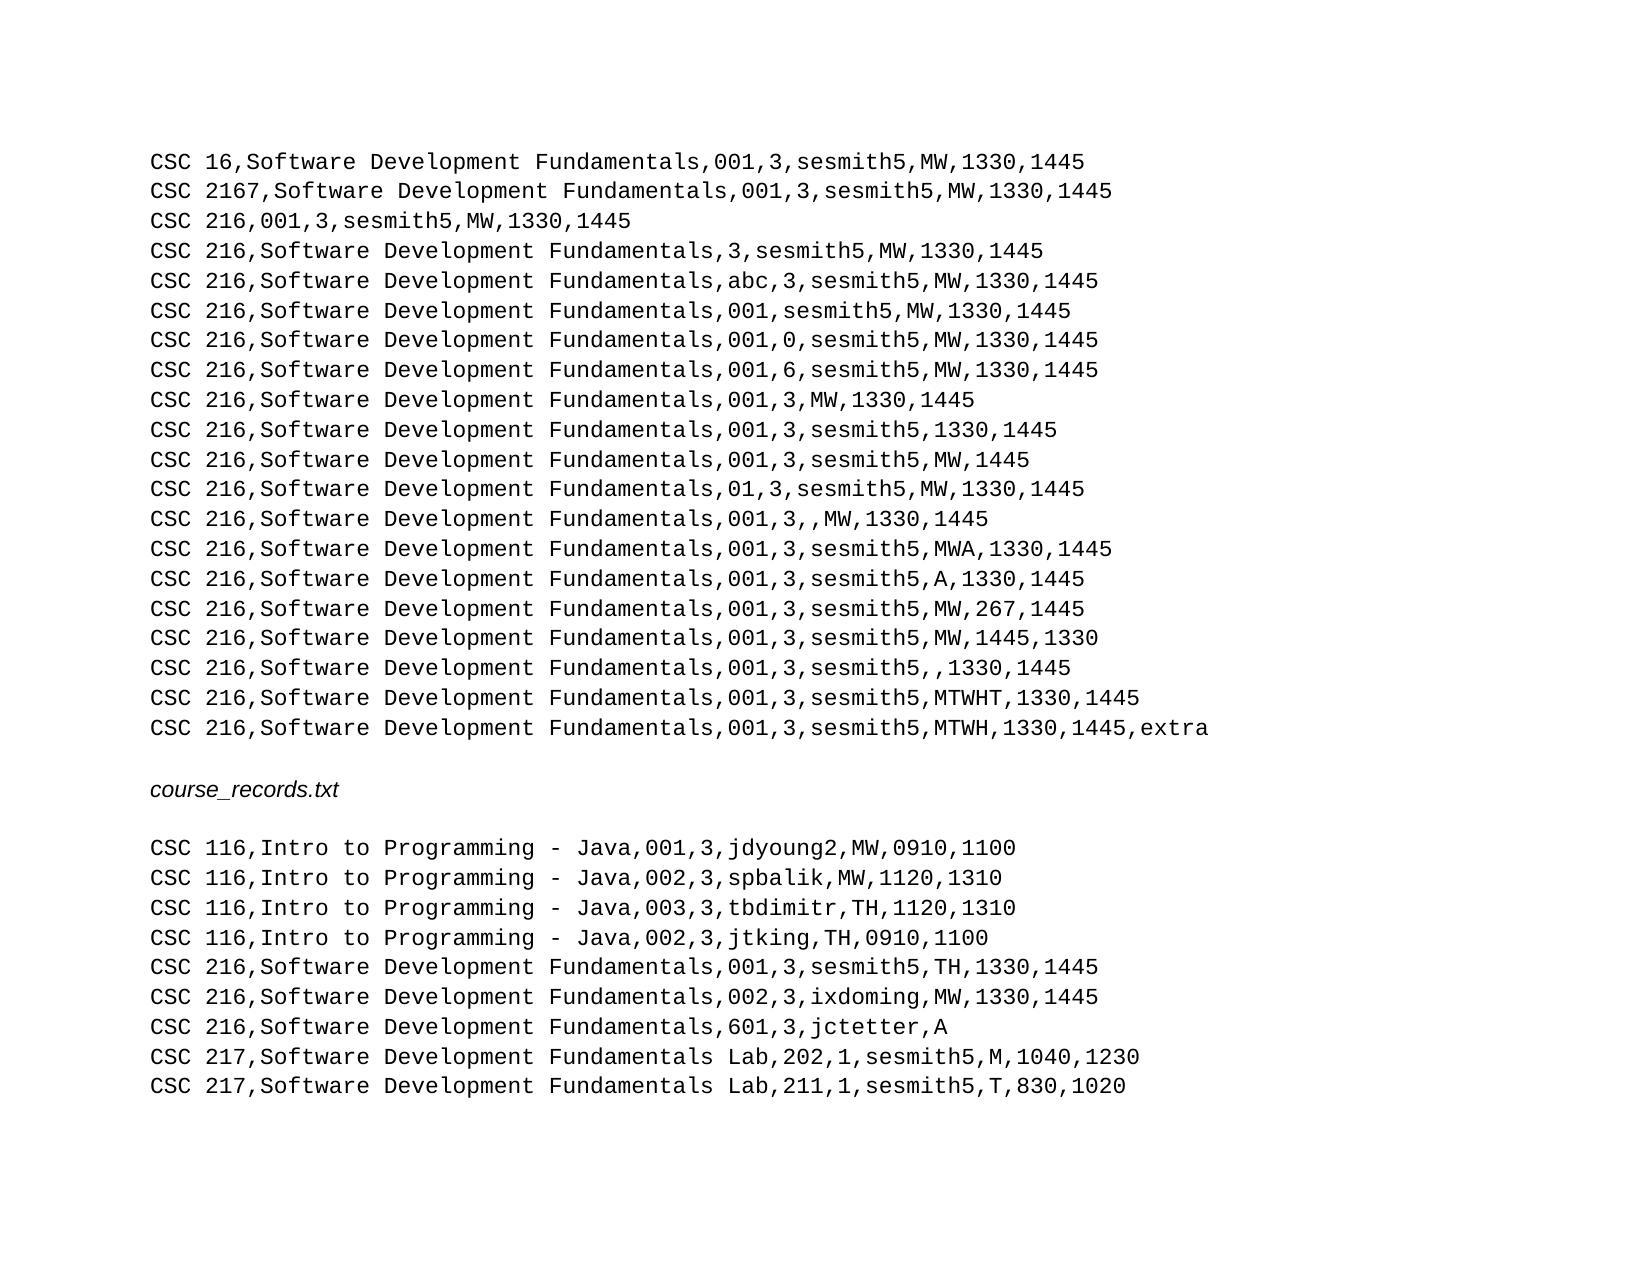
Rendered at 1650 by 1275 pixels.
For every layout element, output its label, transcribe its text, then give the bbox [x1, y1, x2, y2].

text CSC 216,Software Development Fundamentals,001,6,sesmith5,MW,1330,1445 [150, 358, 1500, 384]
text CSC 216,Software Development Fundamentals,001,0,sesmith5,MW,1330,1445 [150, 329, 1500, 355]
text CSC 216,Software Development Fundamentals,01,3,sesmith5,MW,1330,1445 [150, 478, 1500, 504]
text CSC 116,Intro to Programming - Java,002,3,spbalik,MW,1120,1310 [150, 866, 1500, 892]
text CSC 216,Software Development Fundamentals,002,3,ixdoming,MW,1330,1445 [150, 985, 1500, 1011]
text CSC 216,Software Development Fundamentals,001,3,sesmith5,1330,1445 [150, 418, 1500, 444]
text CSC 216,Software Development Fundamentals,001,3,sesmith5,MWA,1330,1445 [150, 537, 1500, 563]
text CSC 16,Software Development Fundamentals,001,3,sesmith5,MW,1330,1445 [150, 150, 1500, 176]
text CSC 116,Intro to Programming - Java,003,3,tbdimitr,TH,1120,1310 [150, 896, 1500, 922]
text CSC 216,Software Development Fundamentals,001,3,sesmith5,A,1330,1445 [150, 567, 1500, 593]
text CSC 216,Software Development Fundamentals,001,3,MW,1330,1445 [150, 388, 1500, 414]
text CSC 216,Software Development Fundamentals,001,3,sesmith5,MW,1445 [150, 448, 1500, 474]
text CSC 217,Software Development Fundamentals Lab,202,1,sesmith5,M,1040,1230 [150, 1045, 1500, 1071]
text CSC 216,Software Development Fundamentals,001,sesmith5,MW,1330,1445 [150, 299, 1500, 325]
text CSC 216,Software Development Fundamentals,3,sesmith5,MW,1330,1445 [150, 239, 1500, 265]
text CSC 216,001,3,sesmith5,MW,1330,1445 [150, 209, 1500, 236]
text course_records.txt [150, 776, 1500, 802]
text CSC 216,Software Development Fundamentals,001,3,sesmith5,TH,1330,1445 [150, 956, 1500, 982]
text CSC 216,Software Development Fundamentals,601,3,jctetter,A [150, 1015, 1500, 1041]
text CSC 216,Software Development Fundamentals,001,3,sesmith5,,1330,1445 [150, 656, 1500, 682]
text CSC 216,Software Development Fundamentals,001,3,sesmith5,MTWH,1330,1445,extra [150, 716, 1500, 742]
text CSC 216,Software Development Fundamentals,001,3,sesmith5,MW,1445,1330 [150, 627, 1500, 653]
text CSC 2167,Software Development Fundamentals,001,3,sesmith5,MW,1330,1445 [150, 180, 1500, 206]
text CSC 217,Software Development Fundamentals Lab,211,1,sesmith5,T,830,1020 [150, 1075, 1500, 1101]
text CSC 116,Intro to Programming - Java,001,3,jdyoung2,MW,0910,1100 [150, 836, 1500, 862]
text CSC 216,Software Development Fundamentals,001,3,sesmith5,MTWHT,1330,1445 [150, 686, 1500, 712]
text CSC 216,Software Development Fundamentals,001,3,sesmith5,MW,267,1445 [150, 597, 1500, 623]
text CSC 216,Software Development Fundamentals,abc,3,sesmith5,MW,1330,1445 [150, 269, 1500, 295]
text CSC 116,Intro to Programming - Java,002,3,jtking,TH,0910,1100 [150, 926, 1500, 952]
text CSC 216,Software Development Fundamentals,001,3,,MW,1330,1445 [150, 507, 1500, 533]
